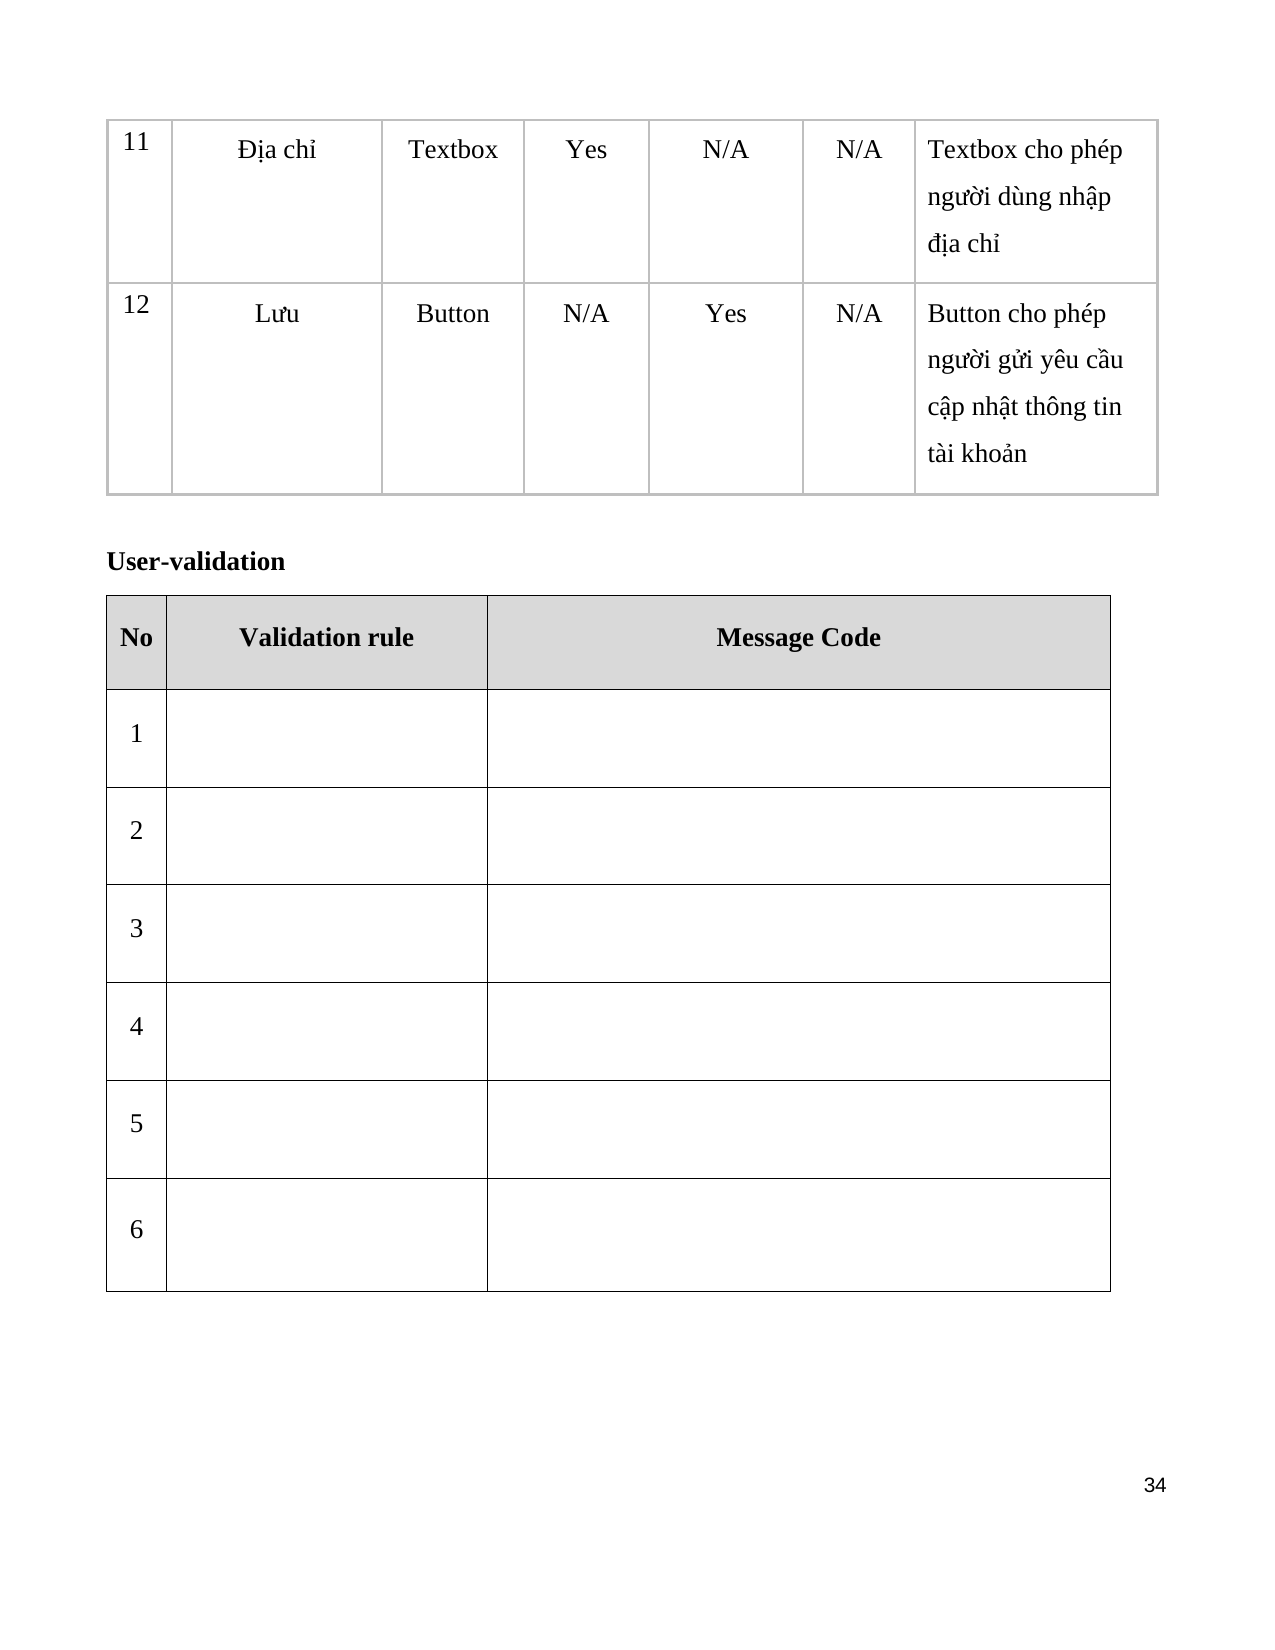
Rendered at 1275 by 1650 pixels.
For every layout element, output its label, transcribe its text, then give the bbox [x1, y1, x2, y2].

table_cell Textbox [383, 121, 523, 282]
table_cell 3 [107, 885, 166, 982]
table_cell 5 [107, 1081, 166, 1177]
table_cell N/A [804, 284, 914, 492]
table_cell 11 [109, 121, 171, 282]
table_cell 12 [109, 284, 171, 492]
table_cell Textbox cho phép người dùng nhập địa chỉ [916, 121, 1156, 282]
table_cell [488, 1179, 1110, 1291]
table_cell Yes [525, 121, 648, 282]
text User-validation [106, 545, 1167, 576]
table_cell [488, 885, 1110, 982]
table_cell [488, 983, 1110, 1080]
table_cell 6 [107, 1179, 166, 1291]
table_cell N/A [650, 121, 802, 282]
table_cell [167, 690, 487, 787]
table_cell Địa chỉ [173, 121, 381, 282]
table_header Validation rule [167, 596, 487, 689]
table_cell [488, 690, 1110, 787]
table_cell [167, 885, 487, 982]
table_cell Button cho phép người gửi yêu cầu cập nhật thông tin tài khoản [916, 284, 1156, 492]
table_cell 4 [107, 983, 166, 1080]
table_cell [488, 1081, 1110, 1177]
table_cell N/A [525, 284, 648, 492]
table_cell 2 [107, 788, 166, 884]
table_header No [107, 596, 166, 689]
table_cell Yes [650, 284, 802, 492]
table_cell [167, 788, 487, 884]
table_cell Button [383, 284, 523, 492]
table_cell 1 [107, 690, 166, 787]
table_cell N/A [804, 121, 914, 282]
table_cell Lưu [173, 284, 381, 492]
table_cell [488, 788, 1110, 884]
table_header Message Code [488, 596, 1110, 689]
table_cell [167, 1081, 487, 1177]
table_cell [167, 983, 487, 1080]
table_cell [167, 1179, 487, 1291]
